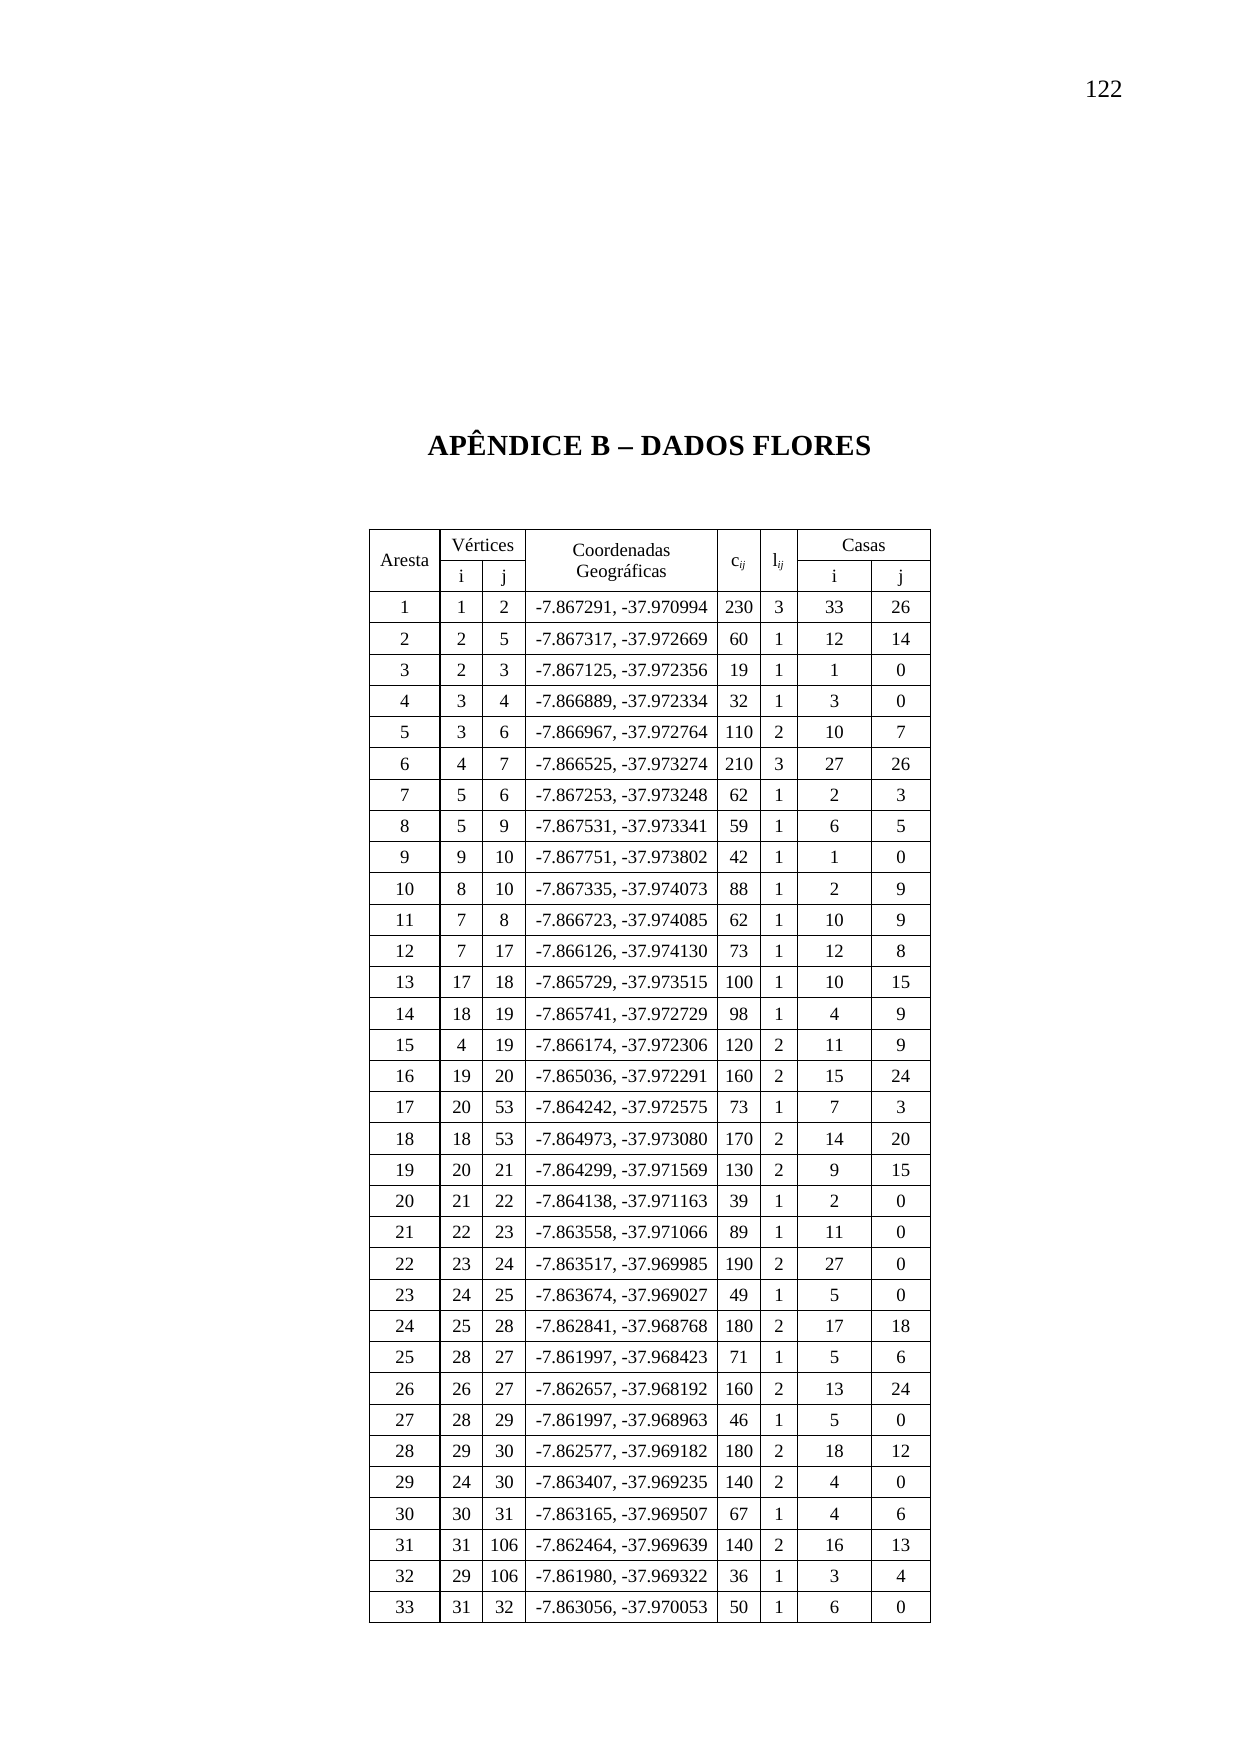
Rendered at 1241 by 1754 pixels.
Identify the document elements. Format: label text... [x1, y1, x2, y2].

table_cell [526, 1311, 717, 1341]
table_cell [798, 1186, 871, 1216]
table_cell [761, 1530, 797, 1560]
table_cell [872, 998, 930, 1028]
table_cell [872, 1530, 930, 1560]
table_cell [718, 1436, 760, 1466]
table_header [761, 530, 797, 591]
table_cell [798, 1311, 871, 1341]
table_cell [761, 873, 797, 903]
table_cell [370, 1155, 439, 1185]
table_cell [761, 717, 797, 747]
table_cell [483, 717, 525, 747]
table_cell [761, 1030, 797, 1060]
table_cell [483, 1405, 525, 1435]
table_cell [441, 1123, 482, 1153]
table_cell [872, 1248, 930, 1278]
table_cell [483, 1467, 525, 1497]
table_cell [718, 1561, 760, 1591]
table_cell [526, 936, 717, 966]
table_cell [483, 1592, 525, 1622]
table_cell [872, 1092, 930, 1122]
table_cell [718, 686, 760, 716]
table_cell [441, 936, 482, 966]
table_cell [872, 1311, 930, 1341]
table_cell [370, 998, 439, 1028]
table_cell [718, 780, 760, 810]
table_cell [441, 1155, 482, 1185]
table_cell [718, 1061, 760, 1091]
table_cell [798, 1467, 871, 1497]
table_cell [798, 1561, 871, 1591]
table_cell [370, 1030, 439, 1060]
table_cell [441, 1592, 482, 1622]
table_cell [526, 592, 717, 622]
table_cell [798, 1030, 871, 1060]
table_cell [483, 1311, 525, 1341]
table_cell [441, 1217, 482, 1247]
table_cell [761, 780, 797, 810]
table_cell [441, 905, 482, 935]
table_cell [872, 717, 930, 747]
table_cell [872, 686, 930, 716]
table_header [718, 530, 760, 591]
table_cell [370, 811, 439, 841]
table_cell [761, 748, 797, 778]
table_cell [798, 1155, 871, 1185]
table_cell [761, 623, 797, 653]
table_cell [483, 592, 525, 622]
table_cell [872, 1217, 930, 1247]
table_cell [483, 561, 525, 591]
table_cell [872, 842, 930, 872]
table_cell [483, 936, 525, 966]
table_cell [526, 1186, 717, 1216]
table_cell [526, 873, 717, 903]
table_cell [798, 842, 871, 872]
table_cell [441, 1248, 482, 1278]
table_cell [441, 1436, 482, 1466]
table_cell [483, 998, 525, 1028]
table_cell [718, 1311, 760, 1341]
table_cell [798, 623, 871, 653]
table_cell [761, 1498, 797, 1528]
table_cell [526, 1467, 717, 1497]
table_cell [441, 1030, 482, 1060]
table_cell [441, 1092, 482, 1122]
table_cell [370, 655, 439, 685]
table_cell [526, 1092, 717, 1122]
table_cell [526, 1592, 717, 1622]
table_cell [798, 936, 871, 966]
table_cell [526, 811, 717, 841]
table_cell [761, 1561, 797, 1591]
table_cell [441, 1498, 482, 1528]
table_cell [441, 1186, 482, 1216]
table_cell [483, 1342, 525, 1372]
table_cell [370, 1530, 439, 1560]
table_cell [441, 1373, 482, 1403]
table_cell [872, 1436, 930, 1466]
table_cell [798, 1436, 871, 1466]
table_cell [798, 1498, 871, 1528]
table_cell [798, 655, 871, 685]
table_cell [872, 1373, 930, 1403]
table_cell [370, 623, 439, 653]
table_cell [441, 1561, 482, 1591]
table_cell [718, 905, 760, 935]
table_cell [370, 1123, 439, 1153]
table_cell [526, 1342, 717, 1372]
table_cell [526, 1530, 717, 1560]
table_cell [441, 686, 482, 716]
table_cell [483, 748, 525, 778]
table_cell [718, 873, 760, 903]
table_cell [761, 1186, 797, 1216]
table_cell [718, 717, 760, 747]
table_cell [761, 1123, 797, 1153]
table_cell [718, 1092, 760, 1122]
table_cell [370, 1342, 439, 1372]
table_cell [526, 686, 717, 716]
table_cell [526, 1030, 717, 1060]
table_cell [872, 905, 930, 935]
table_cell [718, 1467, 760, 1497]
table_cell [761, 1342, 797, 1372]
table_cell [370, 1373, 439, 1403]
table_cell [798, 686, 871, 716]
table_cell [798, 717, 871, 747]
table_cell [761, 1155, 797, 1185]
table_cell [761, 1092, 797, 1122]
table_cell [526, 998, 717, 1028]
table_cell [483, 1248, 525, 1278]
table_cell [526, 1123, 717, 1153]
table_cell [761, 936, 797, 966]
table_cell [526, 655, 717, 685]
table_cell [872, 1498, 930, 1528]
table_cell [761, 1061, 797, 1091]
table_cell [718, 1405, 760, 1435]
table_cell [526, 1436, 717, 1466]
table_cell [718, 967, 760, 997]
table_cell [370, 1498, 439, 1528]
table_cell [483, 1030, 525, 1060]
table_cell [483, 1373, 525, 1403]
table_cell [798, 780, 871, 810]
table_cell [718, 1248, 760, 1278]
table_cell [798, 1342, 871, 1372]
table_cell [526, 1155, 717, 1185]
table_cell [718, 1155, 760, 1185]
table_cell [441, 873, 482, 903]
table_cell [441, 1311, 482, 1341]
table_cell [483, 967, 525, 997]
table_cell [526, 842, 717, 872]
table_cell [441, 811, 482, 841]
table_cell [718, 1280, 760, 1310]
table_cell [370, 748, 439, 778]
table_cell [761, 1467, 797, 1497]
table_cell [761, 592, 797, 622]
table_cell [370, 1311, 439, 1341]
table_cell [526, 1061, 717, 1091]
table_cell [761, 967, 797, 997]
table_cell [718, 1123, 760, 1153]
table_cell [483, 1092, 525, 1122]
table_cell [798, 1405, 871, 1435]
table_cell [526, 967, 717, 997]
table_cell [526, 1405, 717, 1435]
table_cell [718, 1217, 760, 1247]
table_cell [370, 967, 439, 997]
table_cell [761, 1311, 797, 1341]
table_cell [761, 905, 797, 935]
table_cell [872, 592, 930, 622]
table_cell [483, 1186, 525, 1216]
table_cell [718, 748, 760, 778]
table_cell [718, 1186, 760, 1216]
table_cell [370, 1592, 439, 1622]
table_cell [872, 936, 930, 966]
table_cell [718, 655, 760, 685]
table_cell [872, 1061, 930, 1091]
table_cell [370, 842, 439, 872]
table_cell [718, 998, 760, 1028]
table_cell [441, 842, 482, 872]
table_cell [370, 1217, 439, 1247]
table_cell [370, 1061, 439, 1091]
text APÊNDICE B – DADOS FLORES [177, 428, 1122, 461]
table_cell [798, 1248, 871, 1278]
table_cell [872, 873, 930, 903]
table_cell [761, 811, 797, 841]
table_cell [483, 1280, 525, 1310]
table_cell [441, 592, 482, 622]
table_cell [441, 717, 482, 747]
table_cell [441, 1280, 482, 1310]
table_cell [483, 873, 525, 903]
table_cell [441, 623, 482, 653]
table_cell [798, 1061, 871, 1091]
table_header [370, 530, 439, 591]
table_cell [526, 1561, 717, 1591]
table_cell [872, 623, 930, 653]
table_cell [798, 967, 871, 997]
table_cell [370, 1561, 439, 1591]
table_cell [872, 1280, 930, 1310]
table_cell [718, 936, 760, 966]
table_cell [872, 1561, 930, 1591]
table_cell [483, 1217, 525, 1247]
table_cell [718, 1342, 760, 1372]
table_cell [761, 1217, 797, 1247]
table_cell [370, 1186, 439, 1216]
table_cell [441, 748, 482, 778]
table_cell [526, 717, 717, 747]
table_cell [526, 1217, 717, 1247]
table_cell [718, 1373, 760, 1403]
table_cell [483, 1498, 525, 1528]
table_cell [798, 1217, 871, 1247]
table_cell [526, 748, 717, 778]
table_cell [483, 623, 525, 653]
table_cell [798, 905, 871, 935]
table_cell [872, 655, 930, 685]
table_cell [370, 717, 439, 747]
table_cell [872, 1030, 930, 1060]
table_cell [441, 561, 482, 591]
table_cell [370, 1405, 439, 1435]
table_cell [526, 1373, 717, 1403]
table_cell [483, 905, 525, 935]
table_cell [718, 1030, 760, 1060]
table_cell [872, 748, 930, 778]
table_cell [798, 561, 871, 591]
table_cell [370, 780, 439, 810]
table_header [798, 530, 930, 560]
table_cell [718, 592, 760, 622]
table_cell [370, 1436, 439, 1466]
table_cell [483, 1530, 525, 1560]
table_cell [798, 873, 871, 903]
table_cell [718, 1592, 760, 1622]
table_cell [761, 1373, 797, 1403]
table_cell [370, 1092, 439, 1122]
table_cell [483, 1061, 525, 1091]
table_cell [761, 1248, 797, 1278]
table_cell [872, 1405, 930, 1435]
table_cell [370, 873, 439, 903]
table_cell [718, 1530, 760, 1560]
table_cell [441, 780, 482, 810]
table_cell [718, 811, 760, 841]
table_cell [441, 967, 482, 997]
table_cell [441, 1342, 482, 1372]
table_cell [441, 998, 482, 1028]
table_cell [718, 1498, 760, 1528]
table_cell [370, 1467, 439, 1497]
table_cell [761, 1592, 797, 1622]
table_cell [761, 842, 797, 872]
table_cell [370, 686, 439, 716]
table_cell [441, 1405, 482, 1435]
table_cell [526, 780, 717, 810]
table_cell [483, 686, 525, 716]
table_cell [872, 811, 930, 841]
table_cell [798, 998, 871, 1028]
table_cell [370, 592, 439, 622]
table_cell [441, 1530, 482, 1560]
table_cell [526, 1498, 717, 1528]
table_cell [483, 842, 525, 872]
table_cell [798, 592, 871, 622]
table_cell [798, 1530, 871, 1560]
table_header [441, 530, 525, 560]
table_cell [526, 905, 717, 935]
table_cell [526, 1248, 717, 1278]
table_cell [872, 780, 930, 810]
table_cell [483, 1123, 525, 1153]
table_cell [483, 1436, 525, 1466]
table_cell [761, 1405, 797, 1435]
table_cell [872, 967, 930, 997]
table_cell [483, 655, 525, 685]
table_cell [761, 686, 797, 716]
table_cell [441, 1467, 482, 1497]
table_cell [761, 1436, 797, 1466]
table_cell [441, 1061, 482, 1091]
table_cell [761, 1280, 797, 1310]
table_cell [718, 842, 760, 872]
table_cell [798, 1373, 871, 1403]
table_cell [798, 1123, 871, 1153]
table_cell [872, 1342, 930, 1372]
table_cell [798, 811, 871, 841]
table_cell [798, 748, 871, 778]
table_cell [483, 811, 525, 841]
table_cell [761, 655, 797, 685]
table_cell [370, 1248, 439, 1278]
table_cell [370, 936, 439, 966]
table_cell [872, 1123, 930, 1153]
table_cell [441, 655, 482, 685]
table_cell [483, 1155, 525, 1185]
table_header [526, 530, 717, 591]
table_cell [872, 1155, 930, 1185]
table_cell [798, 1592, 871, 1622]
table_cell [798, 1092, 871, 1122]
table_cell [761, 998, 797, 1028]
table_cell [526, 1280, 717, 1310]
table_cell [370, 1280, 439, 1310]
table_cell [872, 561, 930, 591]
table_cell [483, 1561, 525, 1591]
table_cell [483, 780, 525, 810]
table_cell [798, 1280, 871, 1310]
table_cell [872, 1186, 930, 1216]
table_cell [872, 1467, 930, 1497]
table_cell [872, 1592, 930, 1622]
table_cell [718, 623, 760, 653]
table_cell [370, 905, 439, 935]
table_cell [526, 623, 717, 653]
